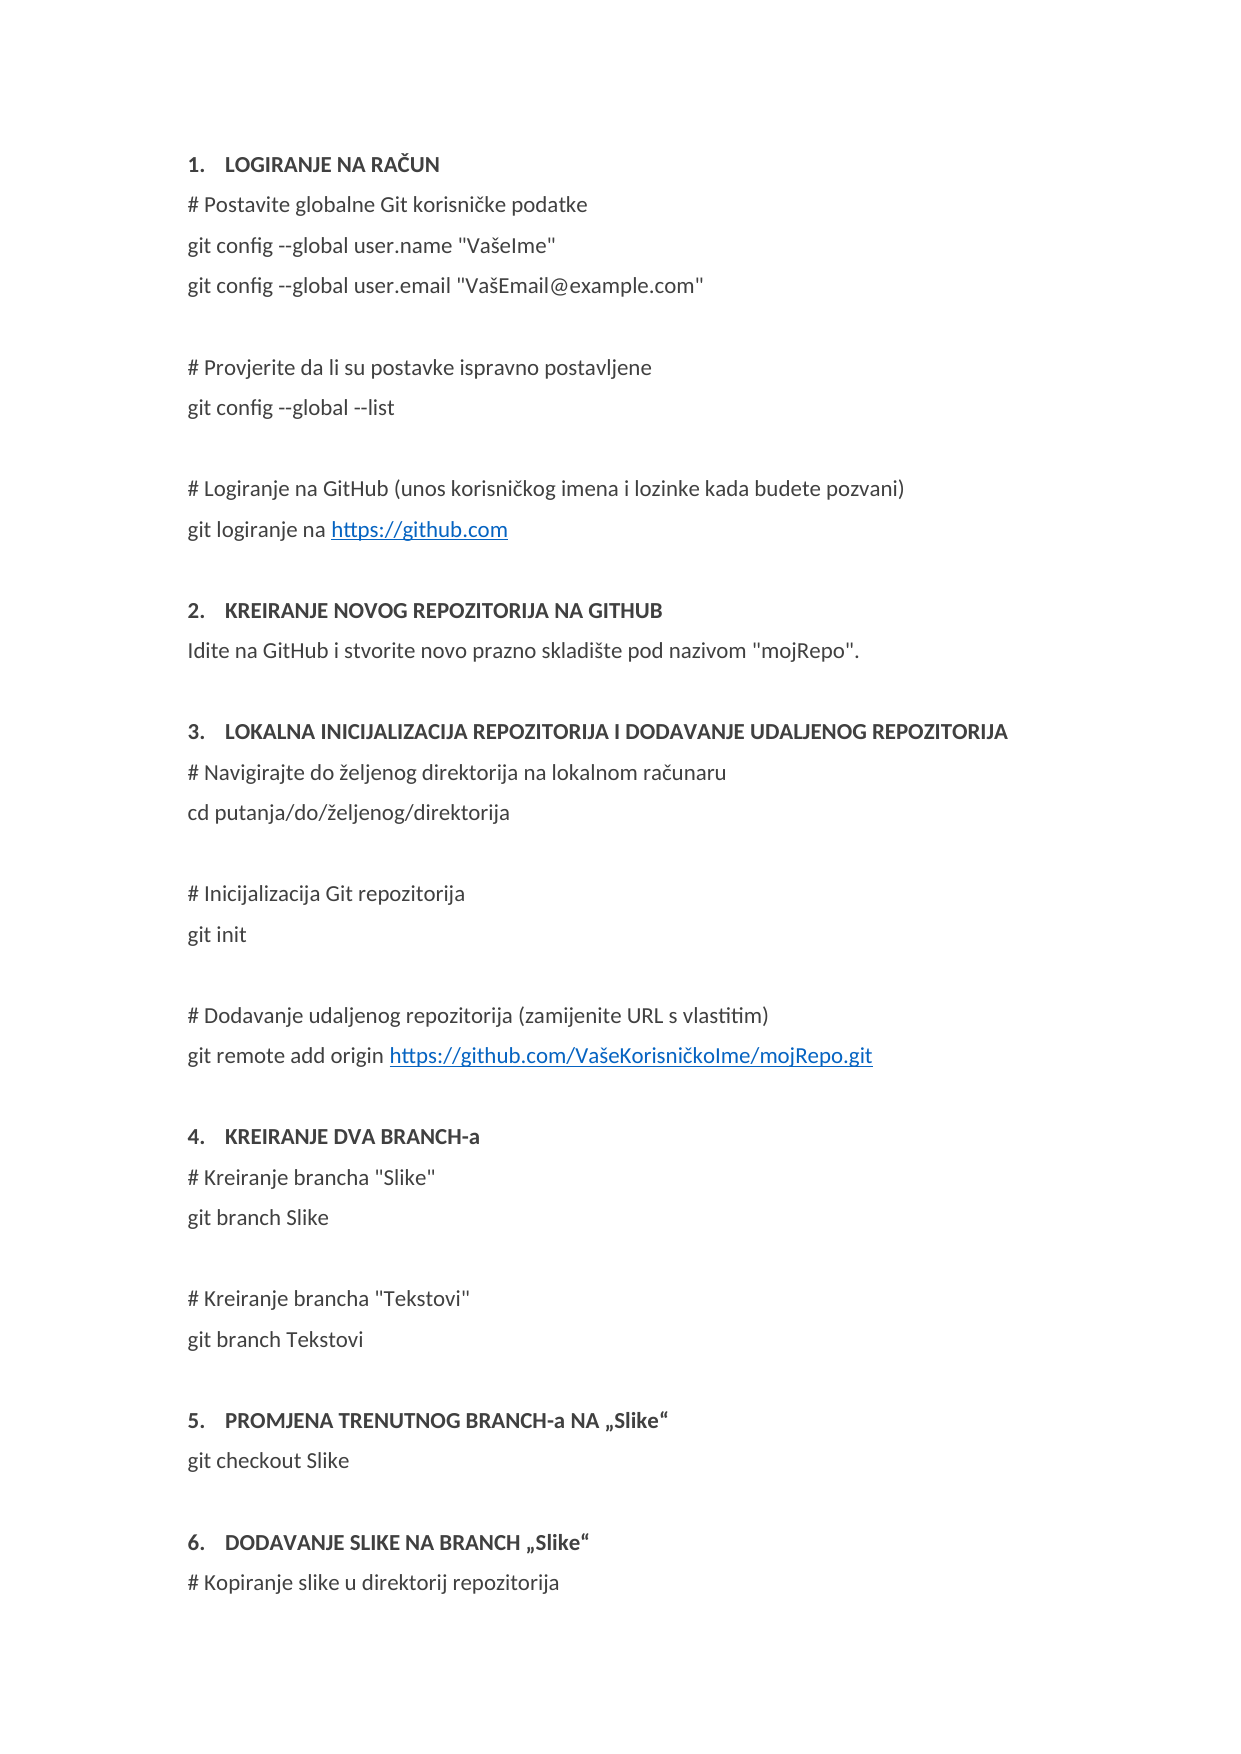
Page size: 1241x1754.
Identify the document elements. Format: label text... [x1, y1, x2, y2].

text git branch Slike [187, 1203, 1090, 1232]
list KREIRANJE DVA BRANCH-a [187, 1122, 1090, 1151]
text git logiranje na https://github.com [187, 515, 1090, 543]
text git remote add origin https://github.com/VašeKorisničkoIme/mojRepo.git [187, 1041, 1090, 1069]
text # Postavite globalne Git korisničke podatke [187, 191, 1090, 218]
list LOKALNA INICIJALIZACIJA REPOZITORIJA I DODAVANJE UDALJENOG REPOZITORIJA [187, 717, 1090, 745]
text # Kopiranje slike u direktorij repozitorija [187, 1568, 1090, 1596]
list PROMJENA TRENUTNOG BRANCH-a NA „Slike“ [187, 1406, 1090, 1434]
list LOGIRANJE NA RAČUN [187, 150, 1090, 178]
text # Logiranje na GitHub (unos korisničkog imena i lozinke kada budete pozvani) [187, 474, 1090, 502]
text # Kreiranje brancha "Tekstovi" [187, 1284, 1090, 1313]
text # Provjerite da li su postavke ispravno postavljene [187, 353, 1090, 381]
text git branch Tekstovi [187, 1325, 1090, 1353]
text git checkout Slike [187, 1447, 1090, 1475]
text git init [187, 920, 1090, 948]
list DODAVANJE SLIKE NA BRANCH „Slike“ [187, 1528, 1090, 1556]
text # Inicijalizacija Git repozitorija [187, 879, 1090, 907]
text git config --global user.email "VašEmail@example.com" [187, 272, 1090, 299]
list KREIRANJE NOVOG REPOZITORIJA NA GITHUB [187, 596, 1090, 624]
text git config --global user.name "VašeIme" [187, 231, 1090, 259]
text # Navigirajte do željenog direktorija na lokalnom računaru [187, 758, 1090, 786]
text cd putanja/do/željenog/direktorija [187, 798, 1090, 826]
text # Dodavanje udaljenog repozitorija (zamijenite URL s vlastitim) [187, 1001, 1090, 1029]
text Idite na GitHub i stvorite novo prazno skladište pod nazivom "mojRepo". [187, 636, 1090, 664]
text # Kreiranje brancha "Slike" [187, 1163, 1090, 1191]
text git config --global --list [187, 393, 1090, 421]
